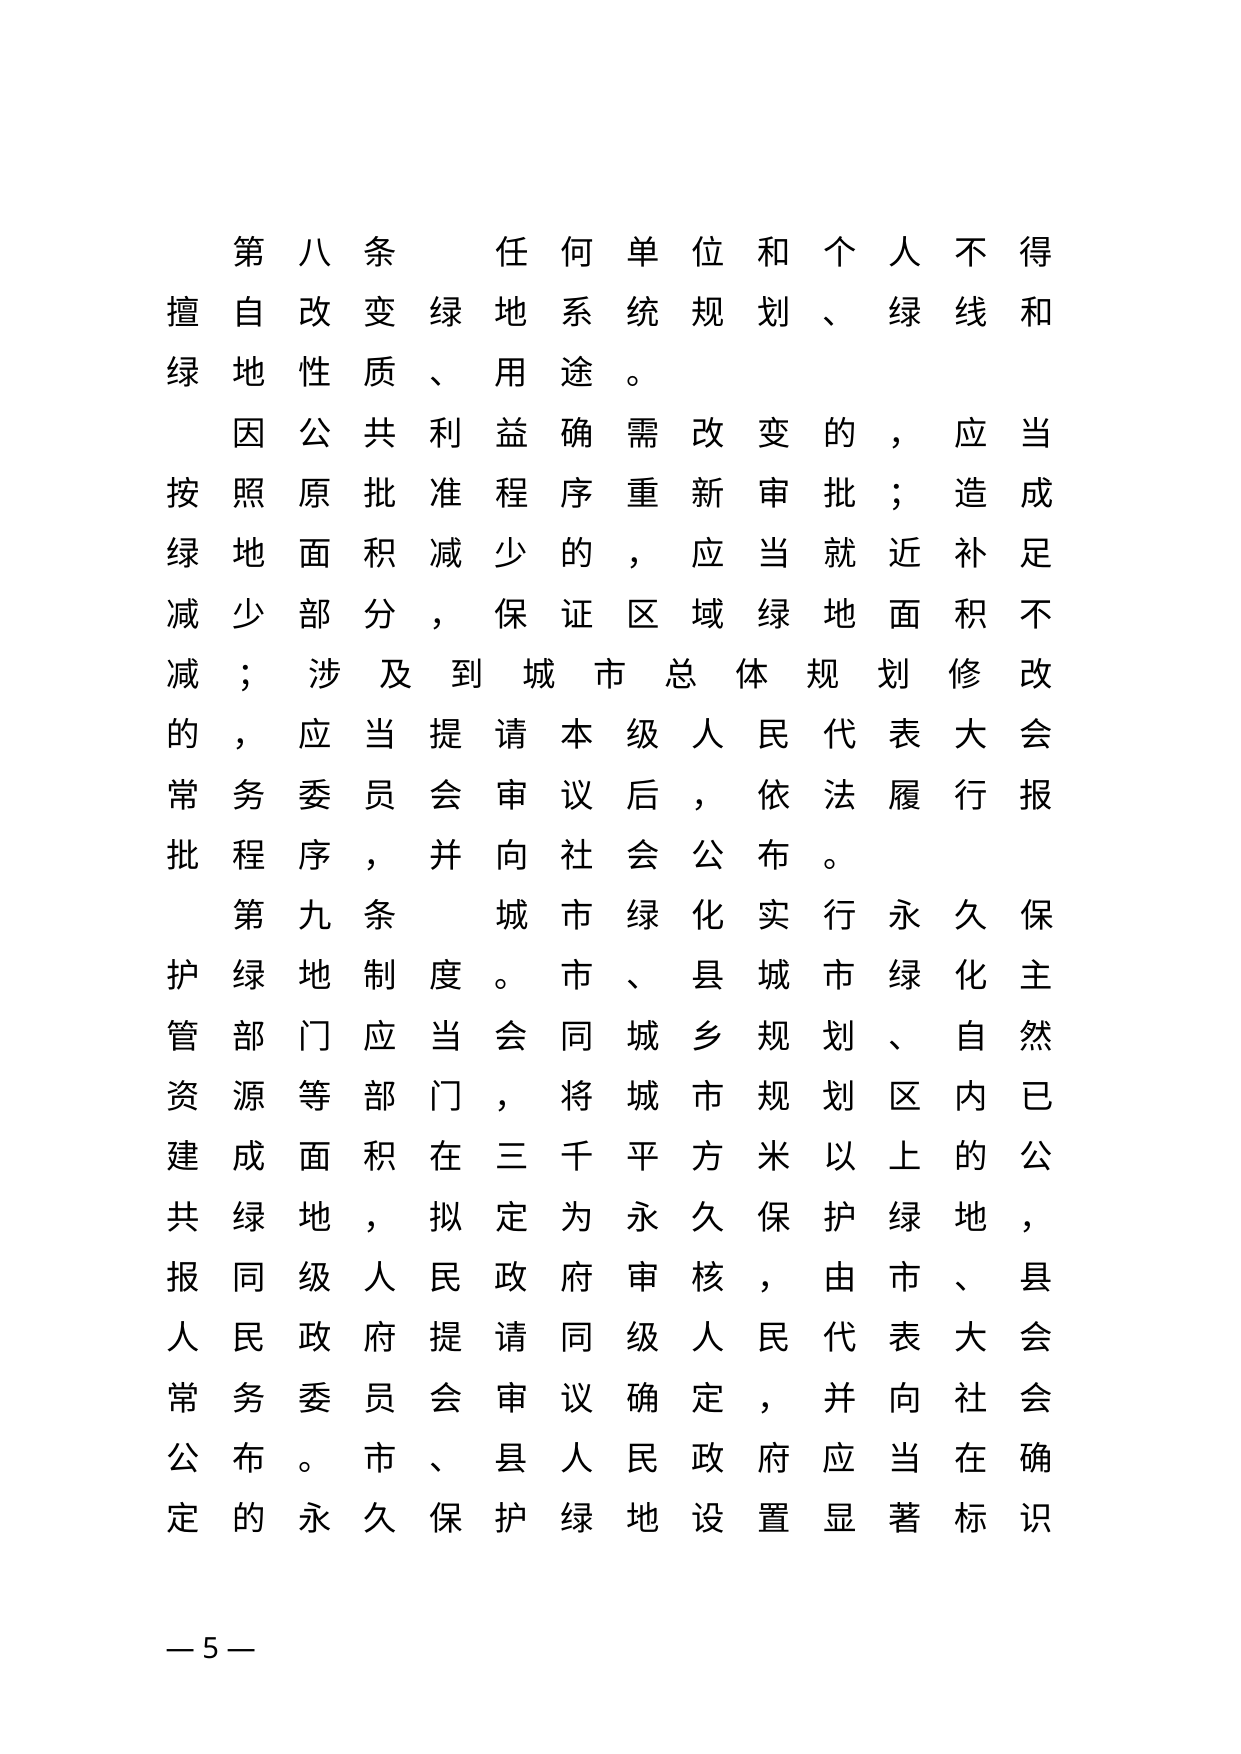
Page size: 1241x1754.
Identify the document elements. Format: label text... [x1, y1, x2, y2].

list 因公共利益确需改变的，应当按照原批准程序重新审批；造成绿地面积减少的，应当就近补足减少部分，保证区域绿地面积不减；涉及到城市总体规划修改的，应当提请本级人民代表大会常务委员会审议后，依法履行报批程序，并向社会公布。 [167, 400, 1085, 883]
list 第八条 任何单位和个人不得擅自改变绿地系统规划、绿线和绿地性质、用途。 [167, 219, 1085, 400]
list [167, 883, 1085, 1546]
